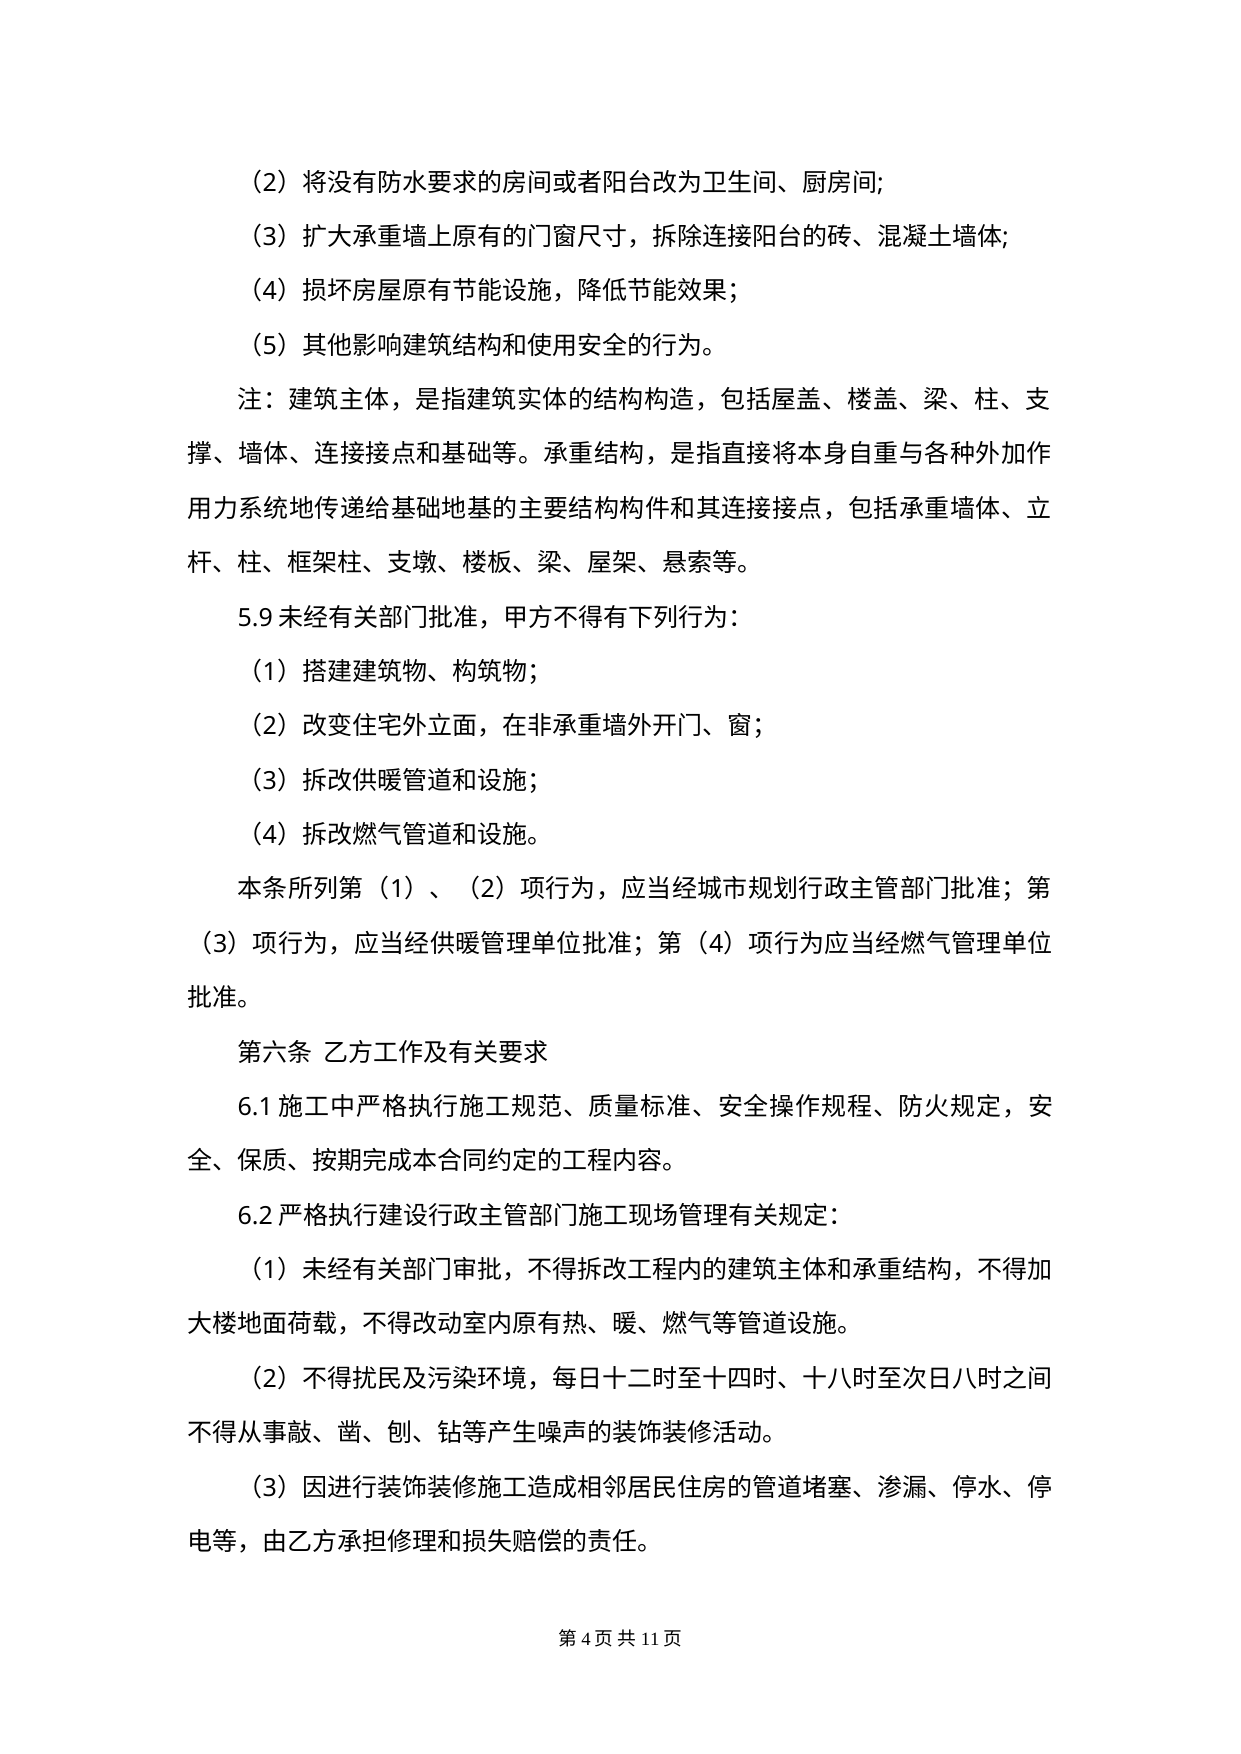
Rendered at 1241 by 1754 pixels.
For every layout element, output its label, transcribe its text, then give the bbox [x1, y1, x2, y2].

text （4）损坏房屋原有节能设施，降低节能效果； [187, 271, 1053, 307]
text （2）改变住宅外立面，在非承重墙外开门、窗； [187, 706, 1053, 742]
text 6.2严格执行建设行政主管部门施工现场管理有关规定： [187, 1195, 1053, 1231]
text （2）不得扰民及污染环境，每日十二时至十四时、十八时至次日八时之间不得从事敲、凿、刨、钻等产生噪声的装饰装修活动。 [187, 1358, 1053, 1449]
text 注：建筑主体，是指建筑实体的结构构造，包括屋盖、楼盖、梁、柱、支撑、墙体、连接接点和基础等。承重结构，是指直接将本身自重与各种外加作用力系统地传递给基础地基的主要结构构件和其连接接点，包括承重墙体、立杆、柱、框架柱、支墩、楼板、梁、屋架、悬索等。 [187, 379, 1053, 579]
text （1）未经有关部门审批，不得拆改工程内的建筑主体和承重结构，不得加大楼地面荷载，不得改动室内原有热、暖、燃气等管道设施。 [187, 1249, 1053, 1340]
text （4）拆改燃气管道和设施。 [187, 814, 1053, 851]
text 本条所列第（1）、（2）项行为，应当经城市规划行政主管部门批准；第（3）项行为，应当经供暖管理单位批准；第（4）项行为应当经燃气管理单位批准。 [187, 869, 1053, 1014]
text （2）将没有防水要求的房间或者阳台改为卫生间、厨房间; [187, 162, 1053, 198]
text （5）其他影响建筑结构和使用安全的行为。 [187, 325, 1053, 361]
text 5.9未经有关部门批准，甲方不得有下列行为： [187, 597, 1053, 633]
text 第六条 乙方工作及有关要求 [187, 1032, 1053, 1068]
text （3）拆改供暖管道和设施； [187, 760, 1053, 796]
text （3）因进行装饰装修施工造成相邻居民住房的管道堵塞、渗漏、停水、停电等，由乙方承担修理和损失赔偿的责任。 [187, 1467, 1053, 1558]
text （1）搭建建筑物、构筑物； [187, 651, 1053, 688]
text （3）扩大承重墙上原有的门窗尺寸，拆除连接阳台的砖、混凝土墙体; [187, 216, 1053, 253]
text 6.1施工中严格执行施工规范、质量标准、安全操作规程、防火规定，安全、保质、按期完成本合同约定的工程内容。 [187, 1086, 1053, 1177]
